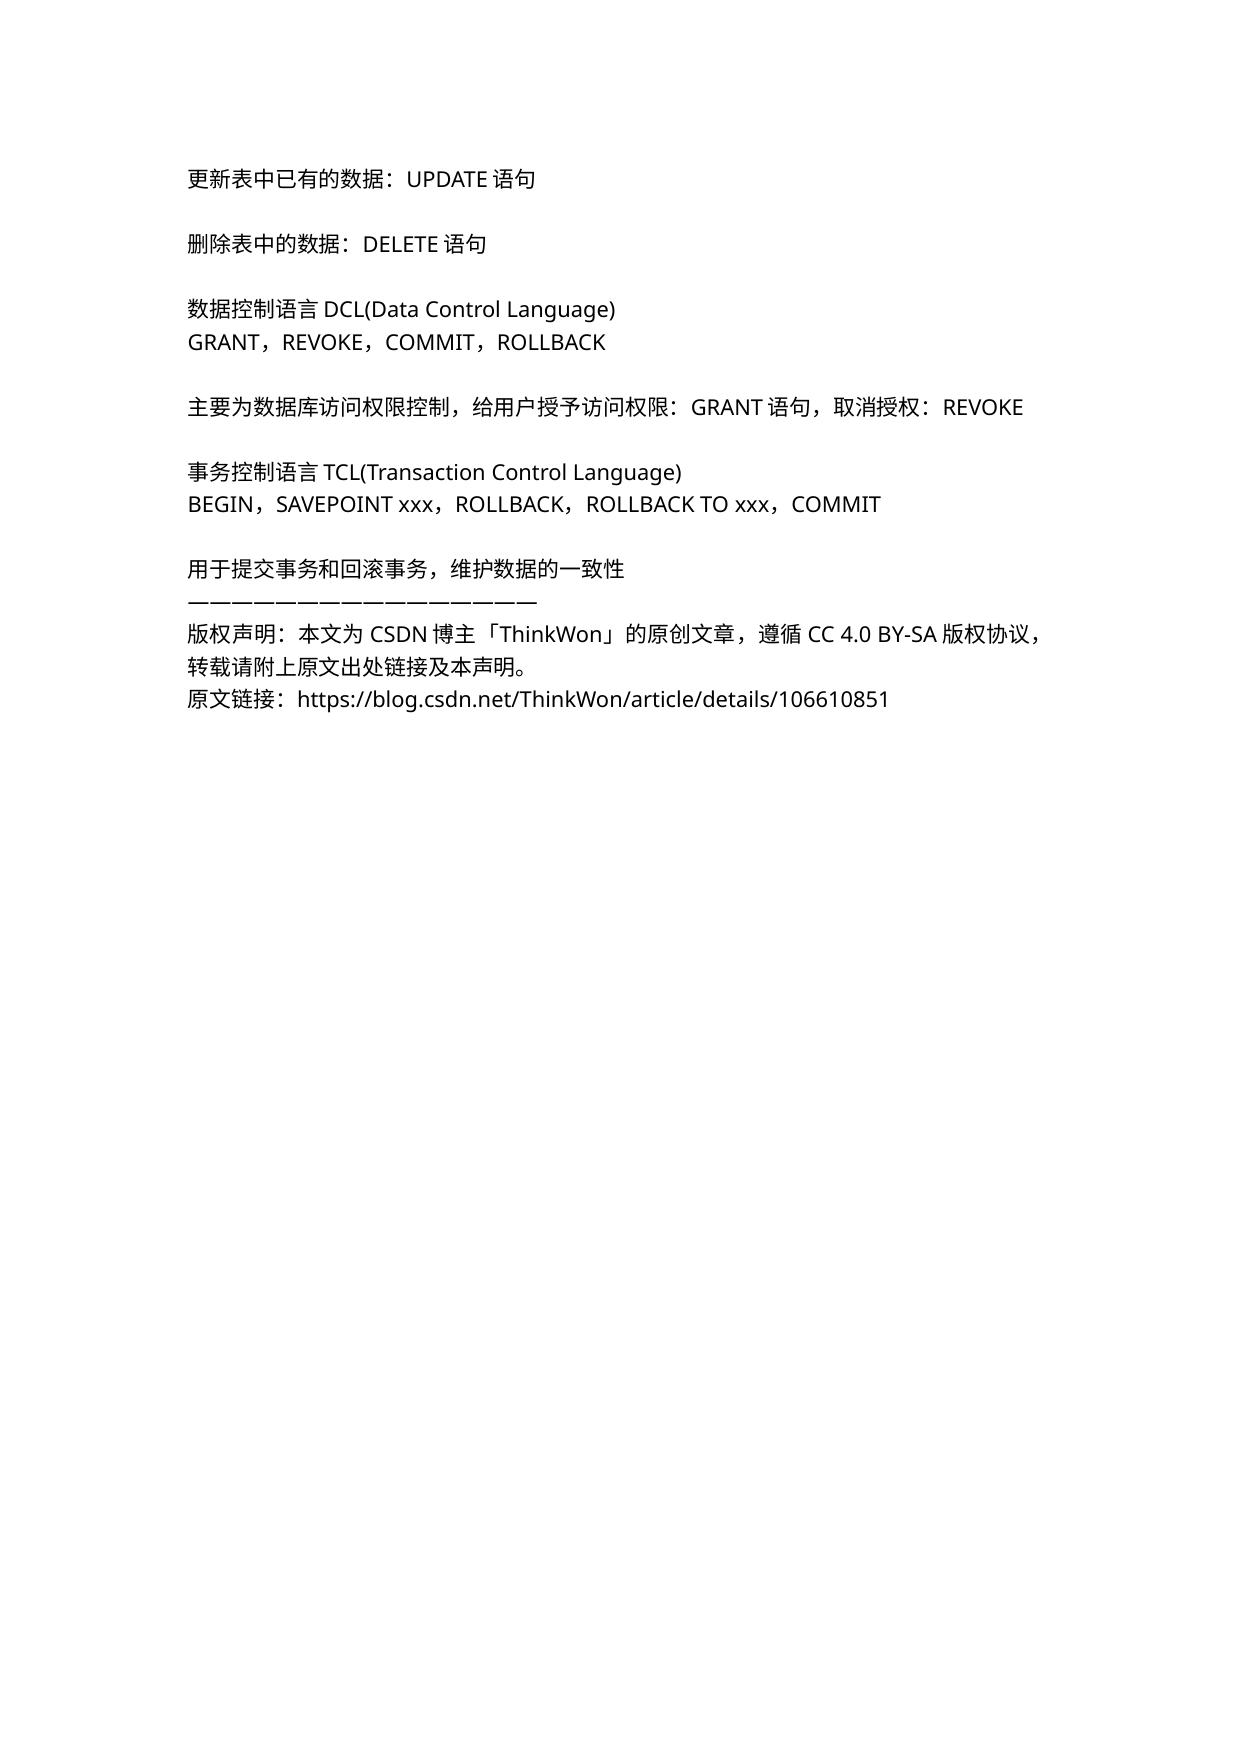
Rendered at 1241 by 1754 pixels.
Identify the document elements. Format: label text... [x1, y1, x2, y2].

text 用于提交事务和回滚事务，维护数据的一致性 [187, 552, 1053, 584]
text 版权声明：本文为CSDN博主「ThinkWon」的原创文章，遵循CC 4.0 BY-SA版权协议，转载请附上原文出处链接及本声明。 [187, 617, 1053, 682]
text 删除表中的数据：DELETE语句 [187, 227, 1053, 259]
text ———————————————— [187, 584, 1053, 617]
text 主要为数据库访问权限控制，给用户授予访问权限：GRANT语句，取消授权：REVOKE [187, 389, 1053, 422]
text 数据控制语言DCL(Data Control Language) [187, 292, 1053, 324]
text GRANT，REVOKE，COMMIT，ROLLBACK [187, 324, 1053, 357]
text 更新表中已有的数据：UPDATE语句 [187, 162, 1053, 194]
text 原文链接：https://blog.csdn.net/ThinkWon/article/details/106610851 [187, 682, 1053, 714]
text 事务控制语言TCL(Transaction Control Language) [187, 454, 1053, 487]
text BEGIN，SAVEPOINT xxx，ROLLBACK，ROLLBACK TO xxx，COMMIT [187, 487, 1053, 519]
